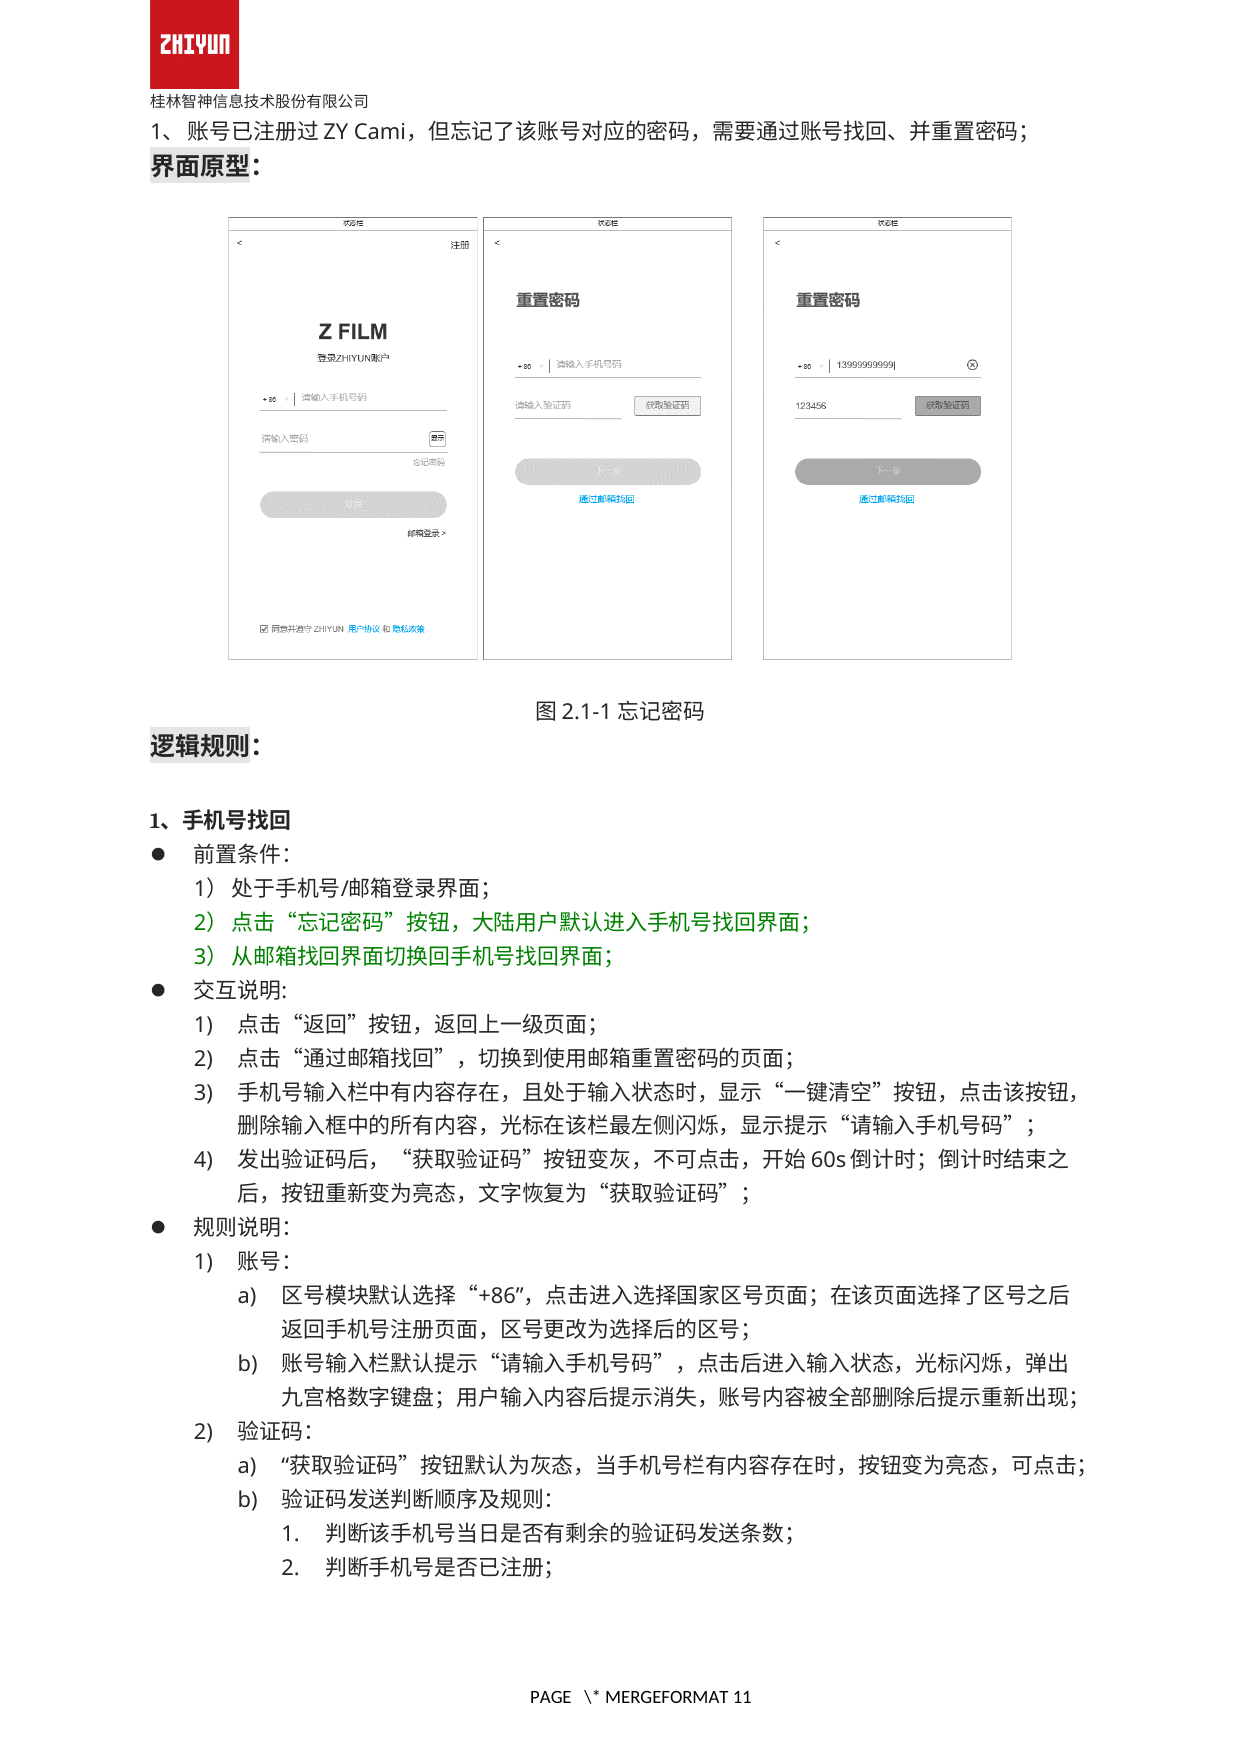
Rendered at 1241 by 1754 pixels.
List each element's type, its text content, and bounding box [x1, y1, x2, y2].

list 验证码： [194, 1413, 1090, 1447]
list 区号模块默认选择“+86”，点击进入选择国家区号页面；在该页面选择了区号之后返回手机号注册页面，区号更改为选择后的区号； [237, 1277, 1090, 1345]
list 判断该手机号当日是否有剩余的验证码发送条数； [281, 1515, 1090, 1549]
list 交互说明: [150, 972, 1090, 1006]
list 从邮箱找回界面切换回手机号找回界面； [194, 938, 1090, 972]
list “获取验证码”按钮默认为灰态，当手机号栏有内容存在时，按钮变为亮态，可点击； [237, 1447, 1090, 1481]
list 点击“通过邮箱找回”，切换到使用邮箱重置密码的页面； [194, 1039, 1090, 1073]
picture [228, 217, 478, 660]
text 界面原型： [250, 147, 1090, 183]
list 规则说明： [150, 1209, 1090, 1243]
picture [483, 217, 1012, 660]
list 账号已注册过ZY Cami，但忘记了该账号对应的密码，需要通过账号找回、并重置密码； [150, 113, 1090, 147]
list 处于手机号/邮箱登录界面； [194, 870, 1090, 904]
list 验证码发送判断顺序及规则： [237, 1481, 1090, 1515]
list 发出验证码后，“获取验证码”按钮变灰，不可点击，开始60s倒计时；倒计时结束之后，按钮重新变为亮态，文字恢复为“获取验证码”； [194, 1141, 1090, 1209]
list 点击“返回”按钮，返回上一级页面； [194, 1006, 1090, 1039]
list 前置条件： [150, 836, 1090, 870]
list 账号： [194, 1243, 1090, 1277]
subtitle 1、手机号找回 [150, 802, 1090, 836]
list 点击“忘记密码”按钮，大陆用户默认进入手机号找回界面； [194, 904, 1090, 938]
text 图2.1-1 忘记密码 [150, 693, 1090, 727]
list 账号输入栏默认提示“请输入手机号码”，点击后进入输入状态，光标闪烁，弹出九宫格数字键盘；用户输入内容后提示消失，账号内容被全部删除后提示重新出现； [237, 1345, 1090, 1413]
list 判断手机号是否已注册； [281, 1549, 1090, 1583]
text 逻辑规则： [250, 727, 1090, 763]
picture [150, 0, 240, 89]
list 手机号输入栏中有内容存在，且处于输入状态时，显示“一键清空”按钮，点击该按钮，删除输入框中的所有内容，光标在该栏最左侧闪烁，显示提示“请输入手机号码”； [194, 1073, 1090, 1141]
